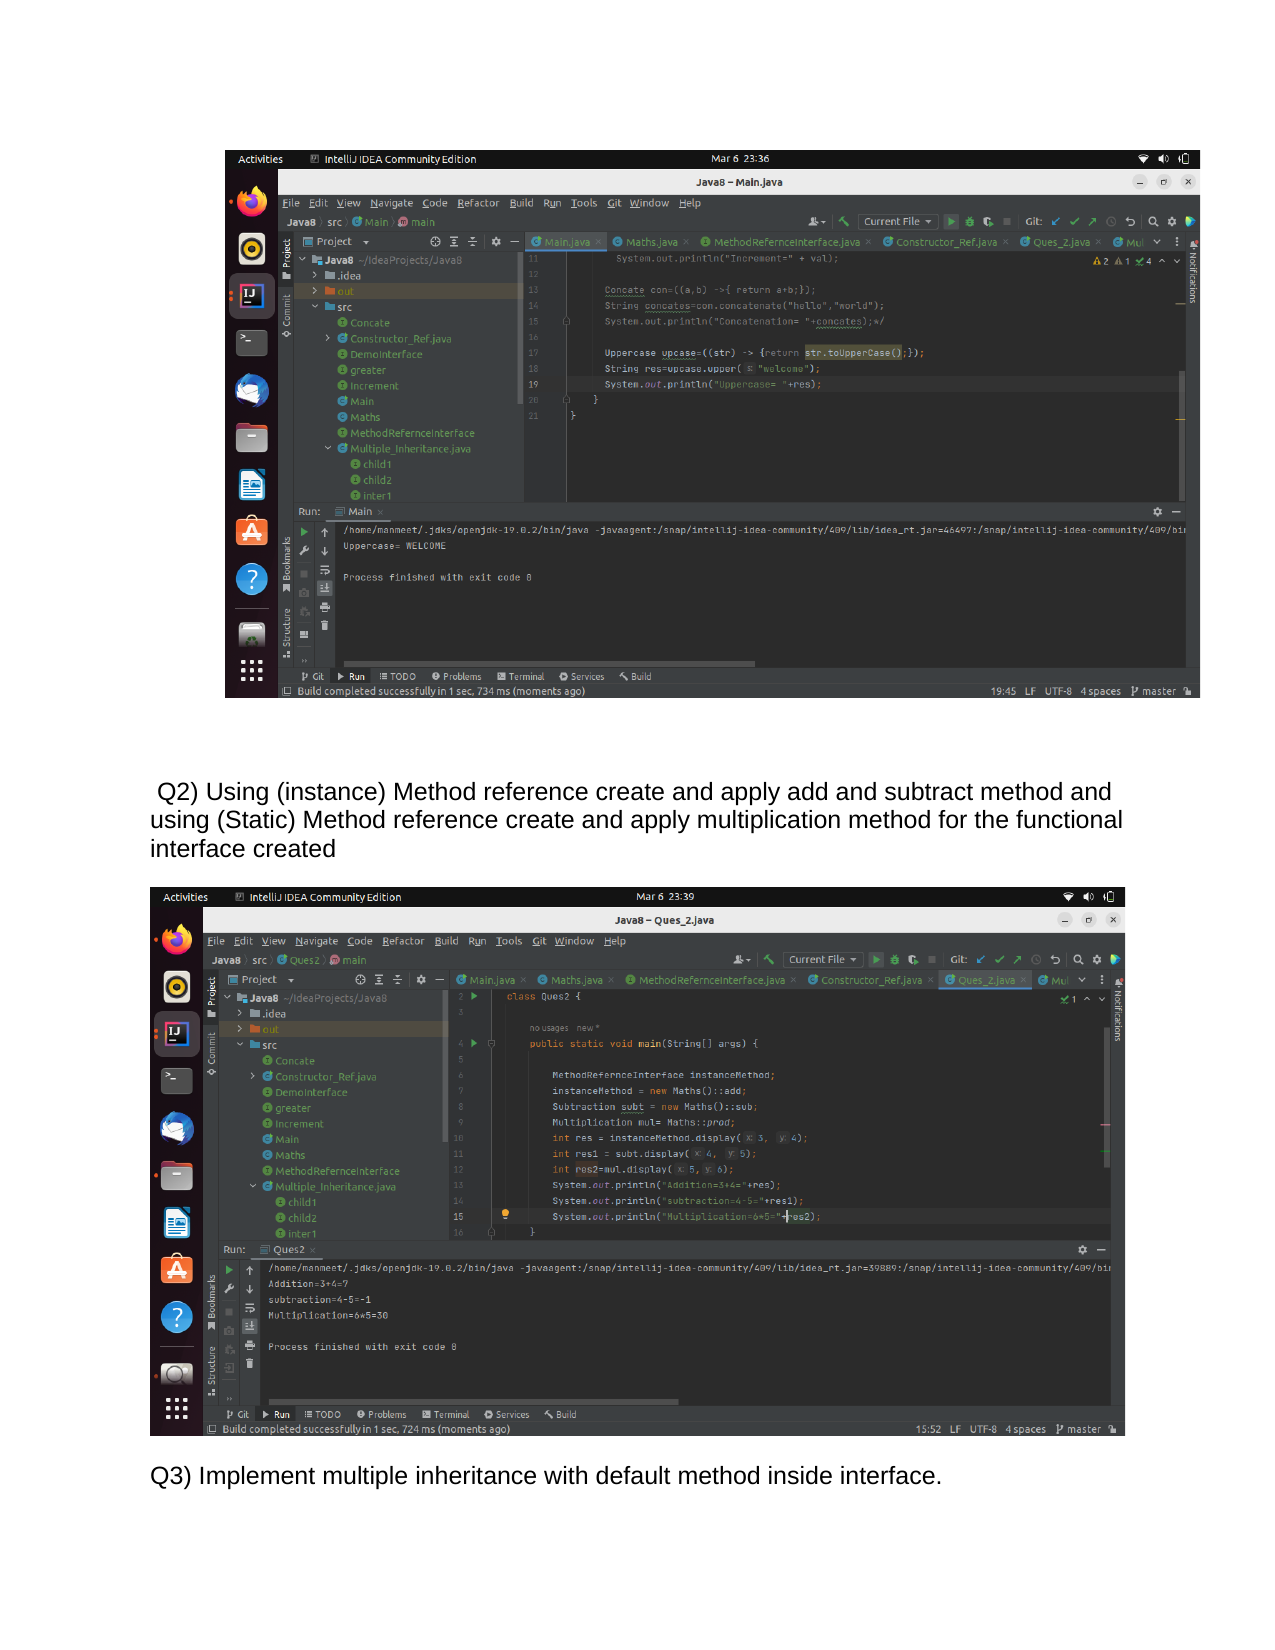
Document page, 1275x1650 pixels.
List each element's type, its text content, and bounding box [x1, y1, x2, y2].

text Q3) Implement multiple inheritance with default method inside interface. [150, 1461, 1125, 1489]
text Q2) Using (instance) Method reference create and apply add and subtract method and using (Static) Method reference create and apply multiplication method for the functional interface created [150, 777, 1125, 863]
picture [150, 887, 1125, 1436]
picture [225, 150, 1200, 698]
